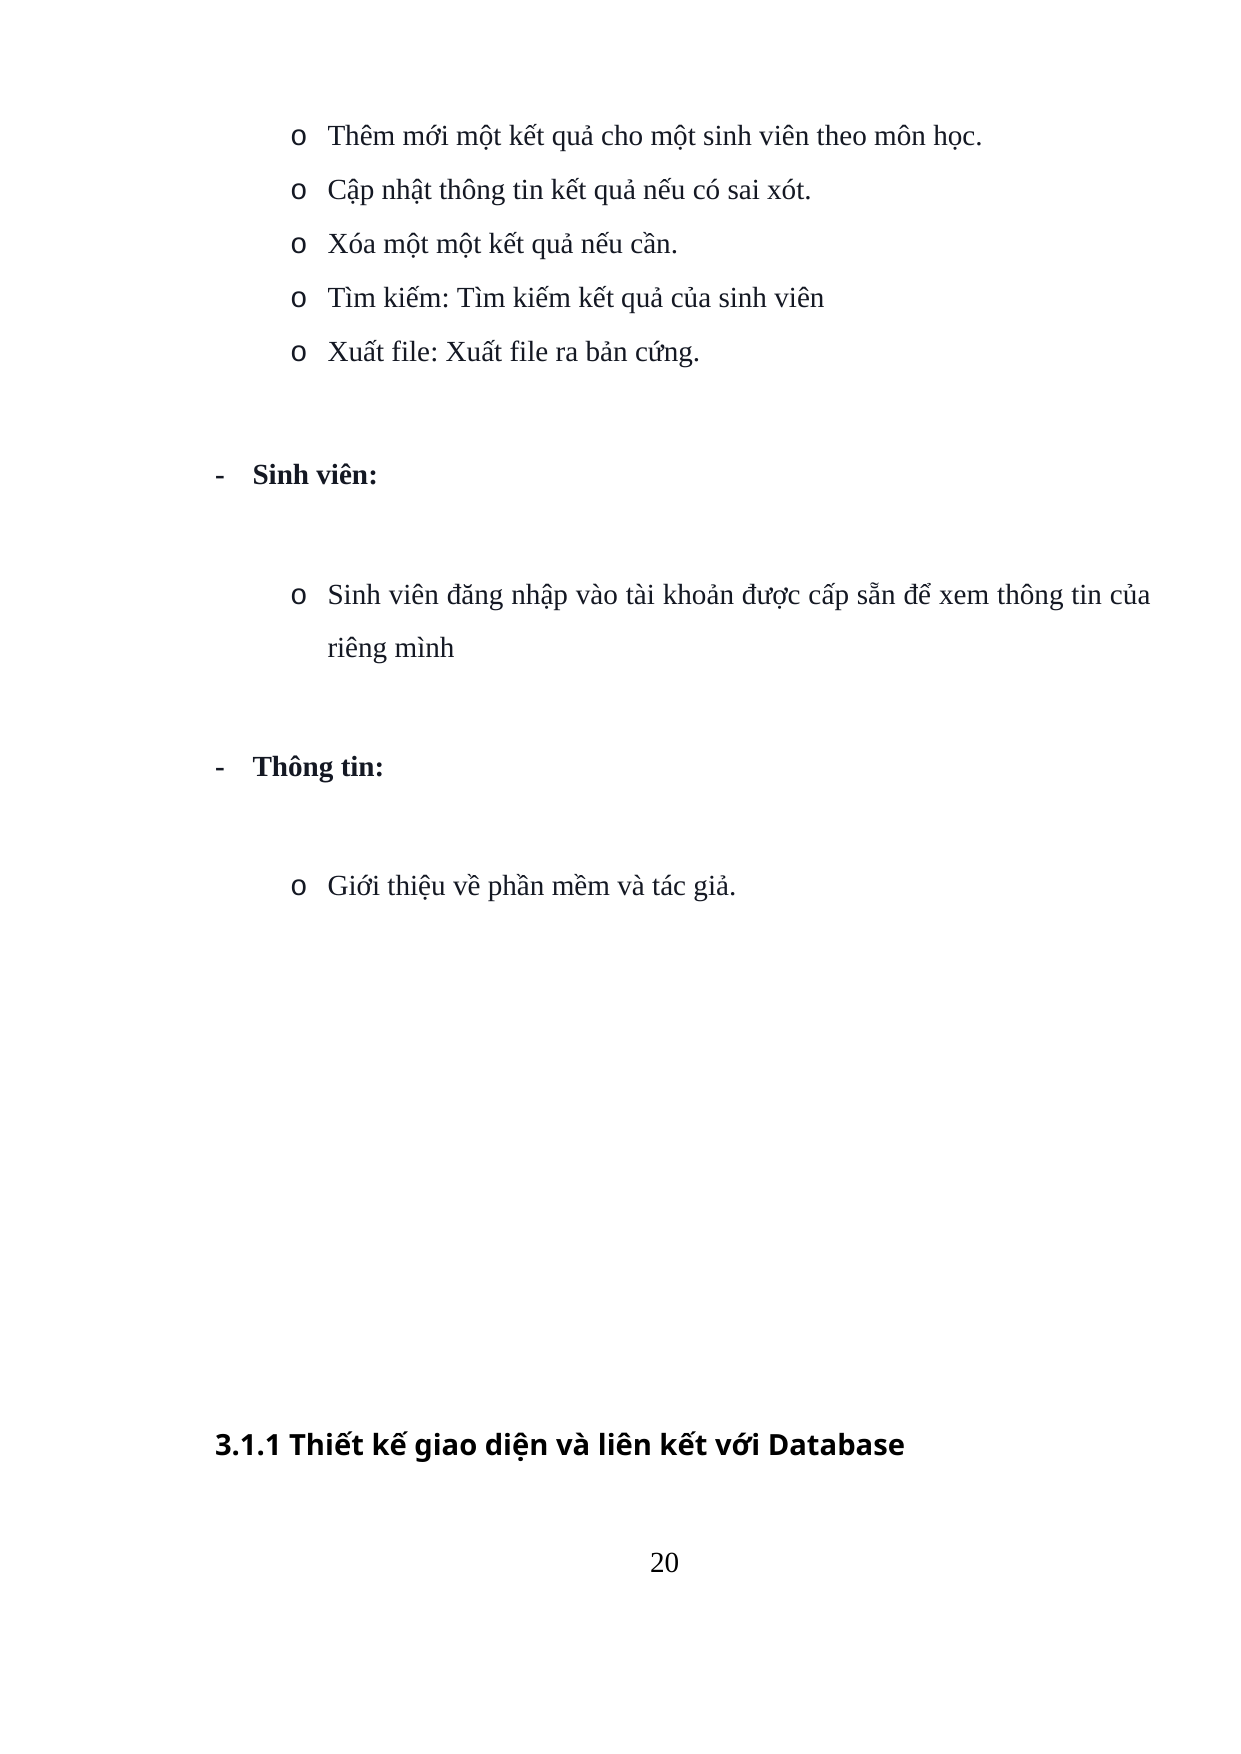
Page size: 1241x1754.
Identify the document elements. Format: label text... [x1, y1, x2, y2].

list Xóa một một kết quả nếu cần. [290, 226, 1152, 262]
list Thông tin: [215, 749, 1152, 783]
list 3.1.1 Thiết kế giao diện và liên kết với Database [215, 1424, 1152, 1464]
list Xuất file: Xuất file ra bản cứng. [290, 334, 1152, 370]
list Tìm kiếm: Tìm kiếm kết quả của sinh viên [290, 280, 1152, 316]
list Thêm mới một kết quả cho một sinh viên theo môn học. [290, 118, 1152, 154]
list Sinh viên đăng nhập vào tài khoản được cấp sẵn để xem thông tin của riêng mình [290, 577, 1152, 663]
list Giới thiệu về phần mềm và tác giả. [290, 868, 1152, 904]
list Sinh viên: [215, 457, 1152, 491]
list Cập nhật thông tin kết quả nếu có sai xót. [290, 172, 1152, 208]
